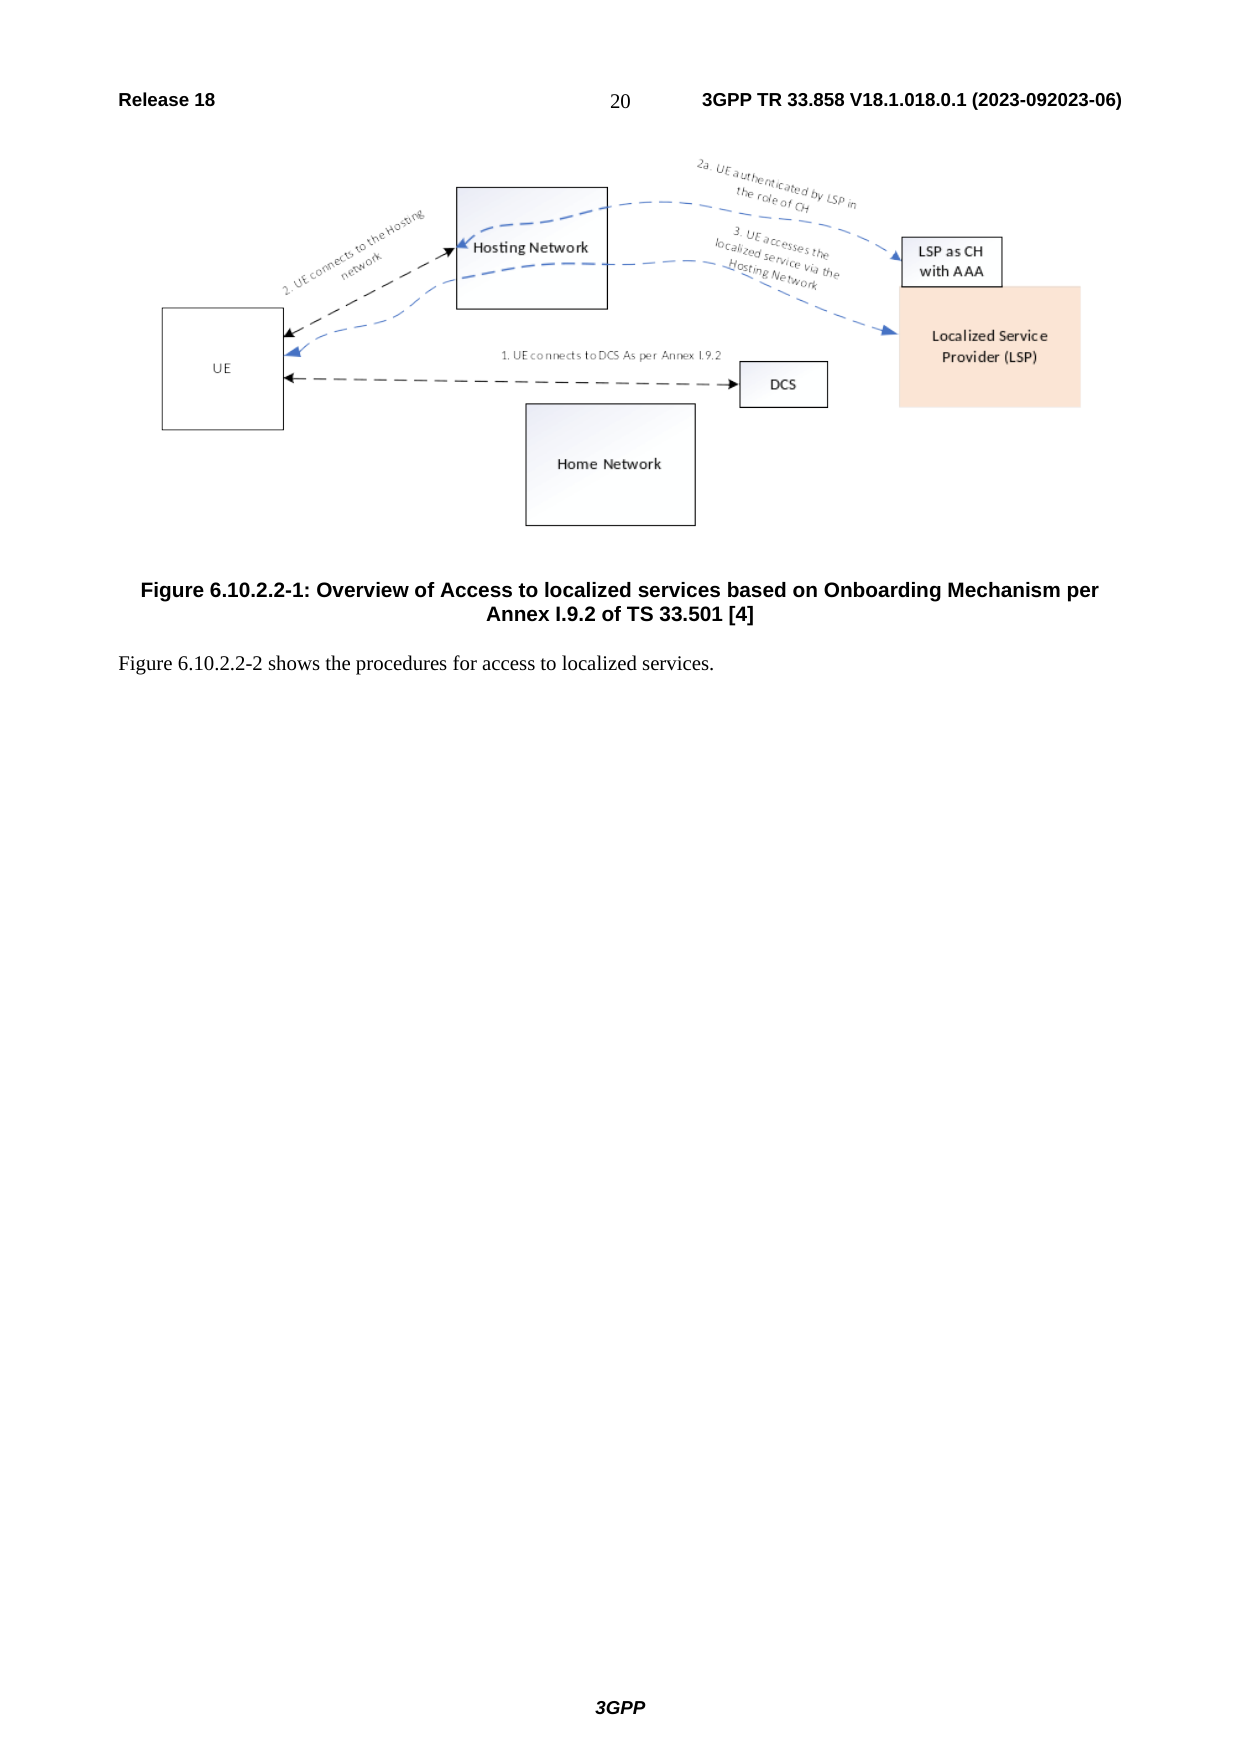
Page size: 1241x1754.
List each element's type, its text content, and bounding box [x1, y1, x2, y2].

text Figure 6.10.2.2-1: Overview of Access to localized services based on Onboarding Mechanism per Annex I.9.2 of TS 33.501 [4] [118, 578, 1122, 626]
text Figure 6.10.2.2-2 shows the procedures for access to localized services. [118, 651, 1122, 675]
